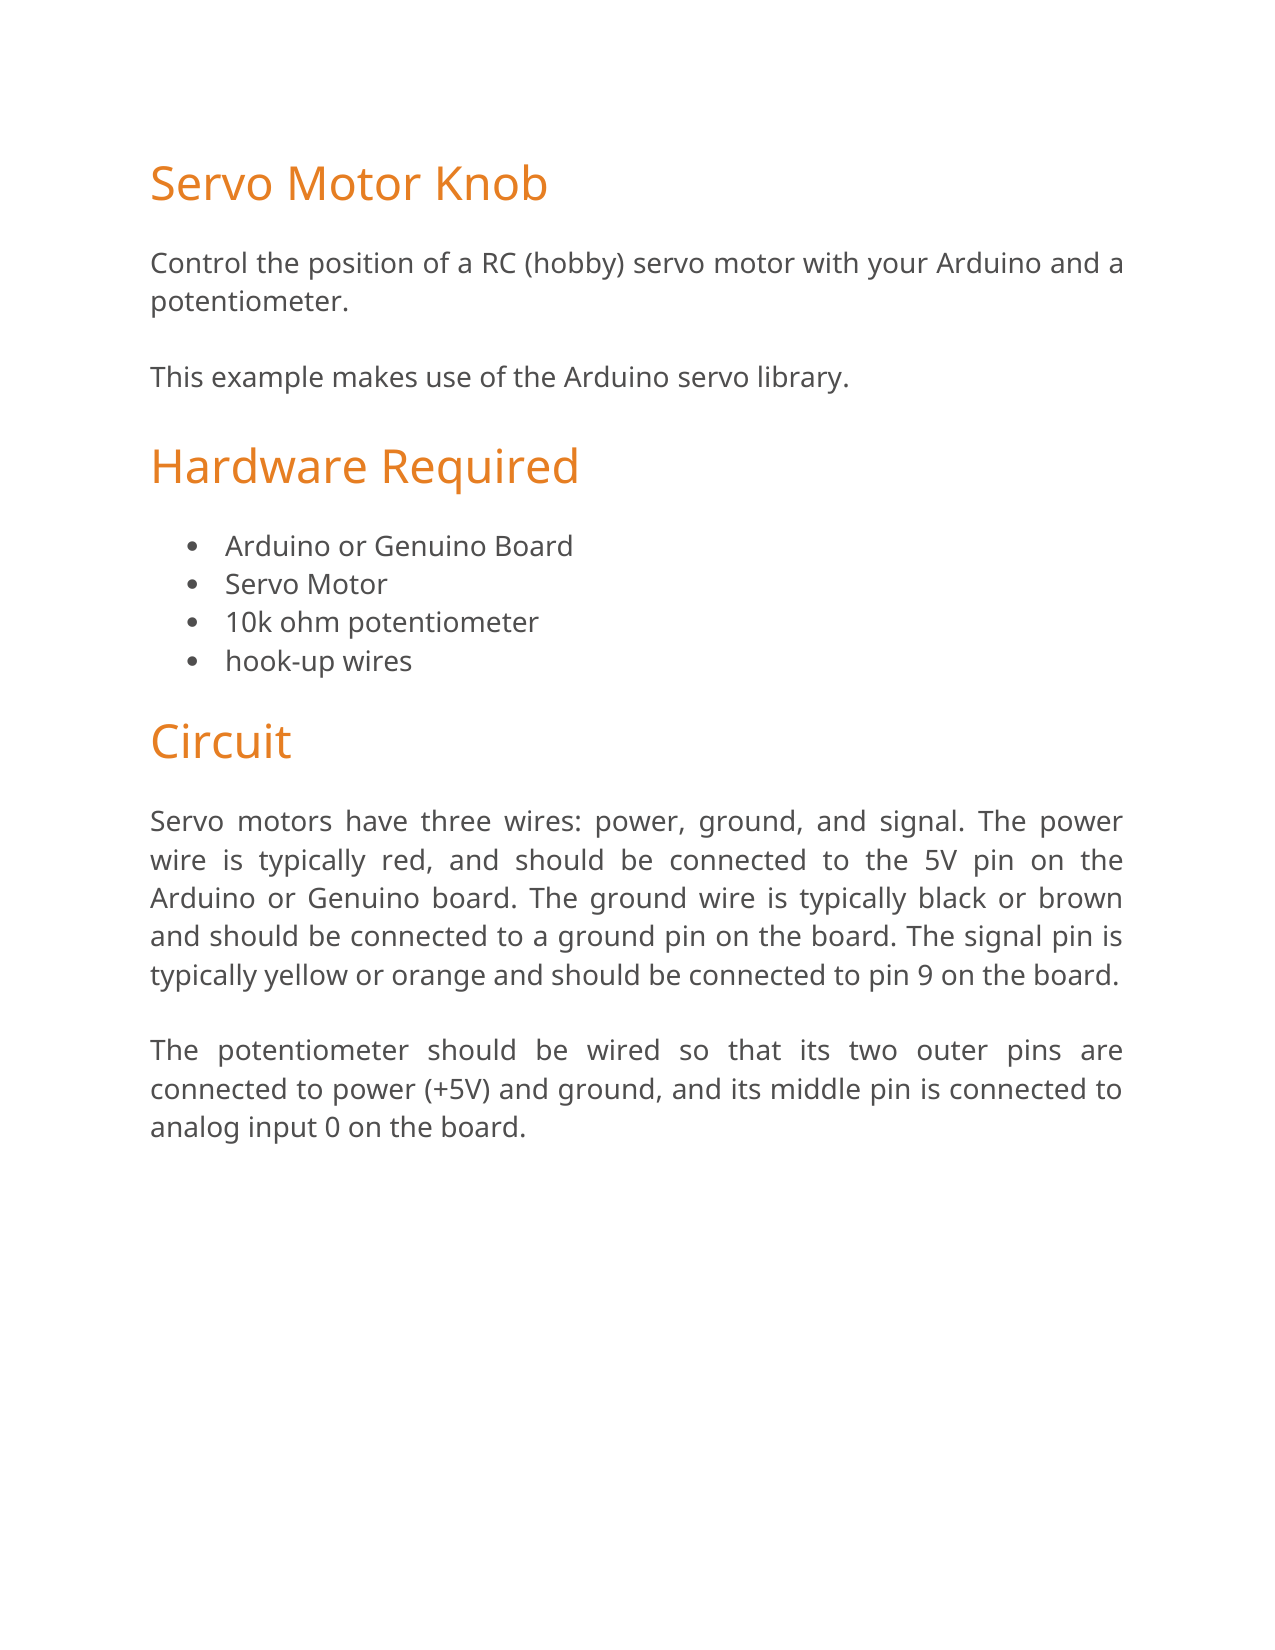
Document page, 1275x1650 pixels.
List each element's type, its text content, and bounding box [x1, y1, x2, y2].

text This example makes use of the Arduino servo library. [150, 357, 1125, 396]
text Servo Motor Knob [150, 150, 1125, 214]
text Control the position of a RC (hobby) servo motor with your Arduino and a potentiometer. [150, 243, 1125, 320]
text Servo motors have three wires: power, ground, and signal. The power wire is typically red, and should be connected to the 5V pin on the Arduino or Genuino board. The ground wire is typically black or brown and should be connected to a ground pin on the board. The signal pin is typically yellow or orange and should be connected to pin 9 on the board. [150, 802, 1125, 993]
list 10k ohm potentiometer [187, 603, 1125, 641]
text The potentiometer should be wired so that its two outer pins are connected to power (+5V) and ground, and its middle pin is connected to analog input 0 on the board. [150, 1031, 1125, 1146]
list hook-up wires [187, 641, 1125, 679]
list Servo Motor [187, 564, 1125, 603]
text Circuit [150, 708, 1125, 772]
list Arduino or Genuino Board [187, 526, 1125, 564]
text Hardware Required [150, 433, 1125, 497]
